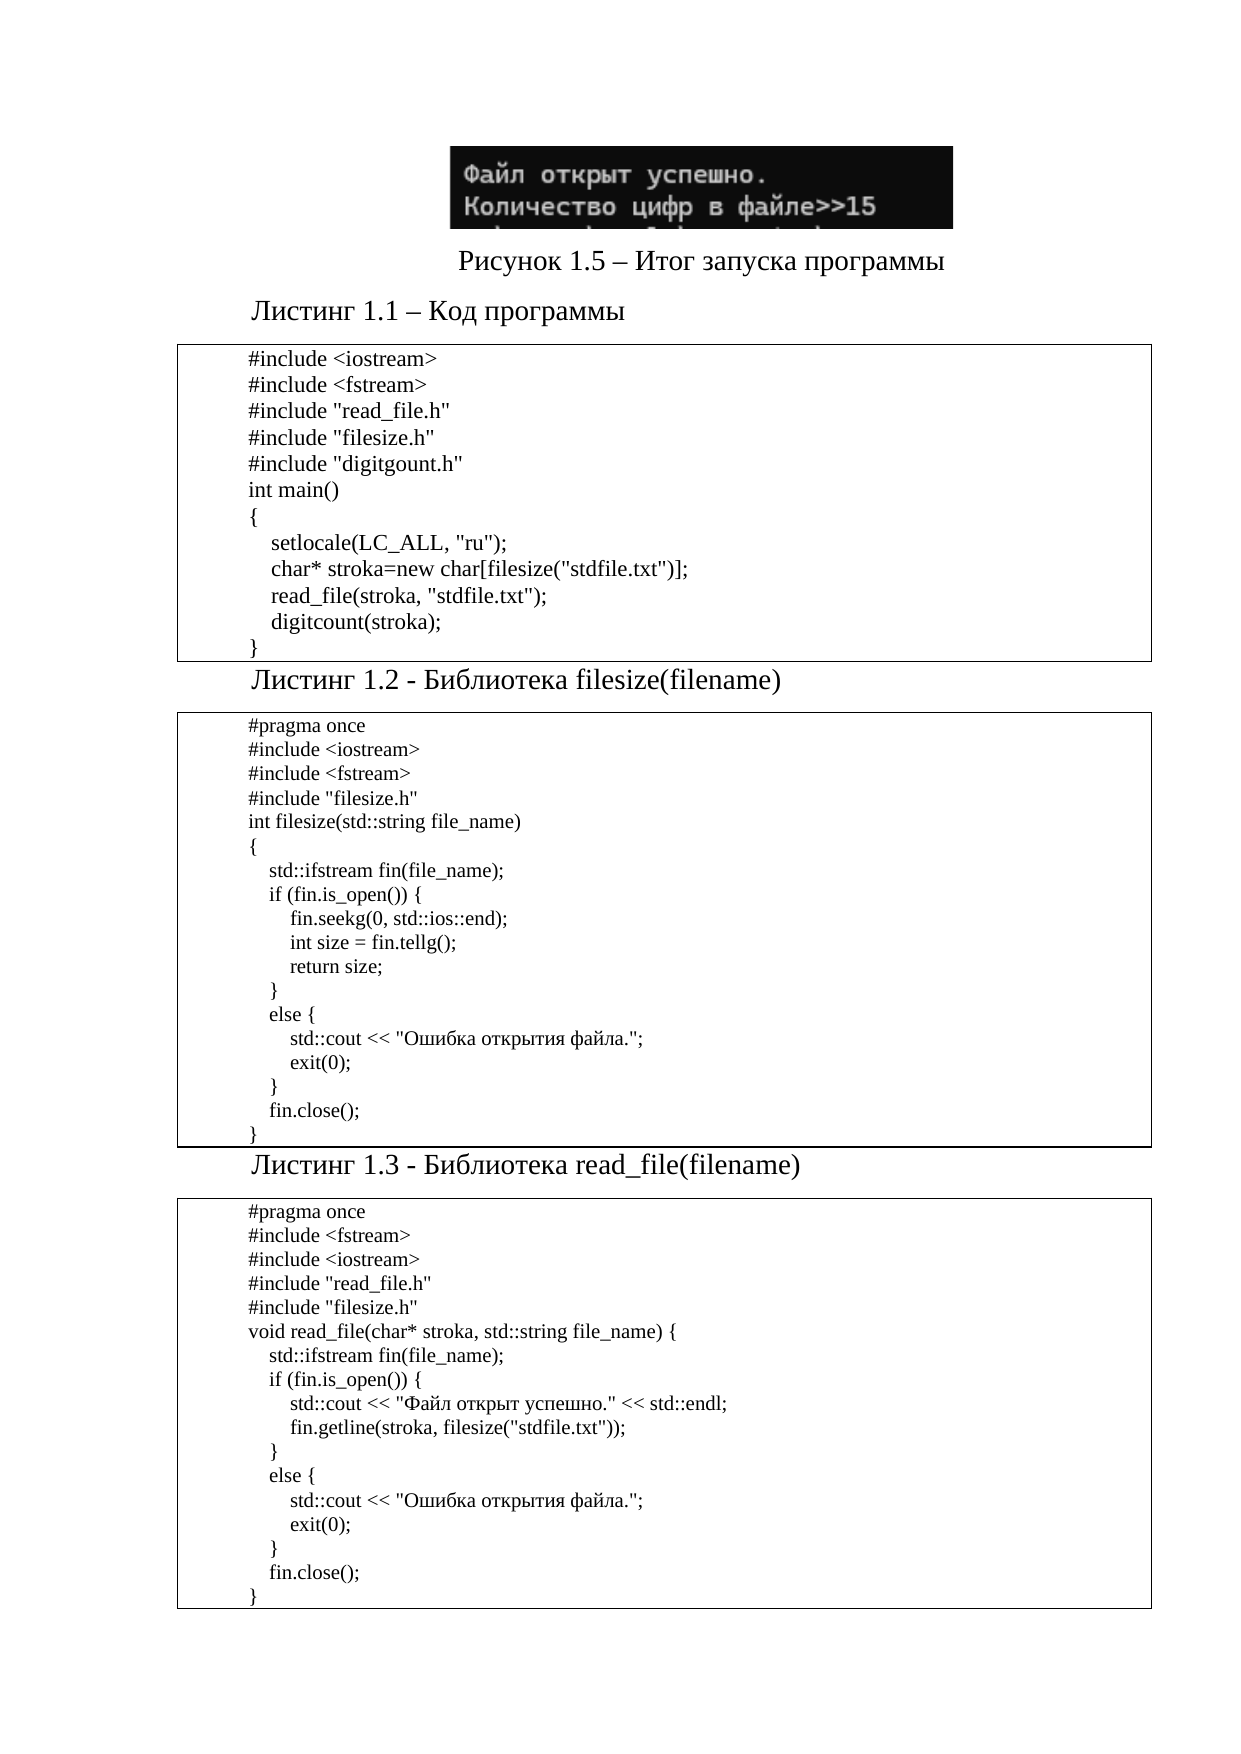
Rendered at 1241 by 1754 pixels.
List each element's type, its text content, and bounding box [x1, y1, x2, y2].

table_header #include <iostream> #include <fstream> #include "read_file.h" #include "filesize.h" #include "digitgount.h" int main() { setlocale(LC_ALL, "ru"); char* stroka=new char[filesize("stdfile.txt")]; read_file(stroka, "stdfile.txt"); digitcount(stroka); } [178, 345, 1151, 661]
picture [449, 146, 954, 229]
text Листинг 1.1 – Код программы [177, 293, 1152, 327]
text Листинг 1.3 - Библиотека read_file(filename) [177, 1148, 1152, 1181]
table_header #pragma once #include <fstream> #include <iostream> #include "read_file.h" #include "filesize.h" void read_file(char* stroka, std::string file_name) { std::ifstream fin(file_name); if (fin.is_open()) { std::cout << "Файл открыт успешно." << std::endl; fin.getline(stroka, filesize("stdfile.txt")); } else { std::cout << "Ошибка открытия файла."; exit(0); } fin.close(); } [178, 1199, 1151, 1608]
text Листинг 1.2 - Библиотека filesize(filename) [177, 662, 1152, 695]
text Рисунок 1.5 – Итог запуска программы [177, 243, 1152, 276]
table_header #pragma once #include <iostream> #include <fstream> #include "filesize.h" int filesize(std::string file_name) { std::ifstream fin(file_name); if (fin.is_open()) { fin.seekg(0, std::ios::end); int size = fin.tellg(); return size; } else { std::cout << "Ошибка открытия файла."; exit(0); } fin.close(); } [178, 713, 1151, 1146]
